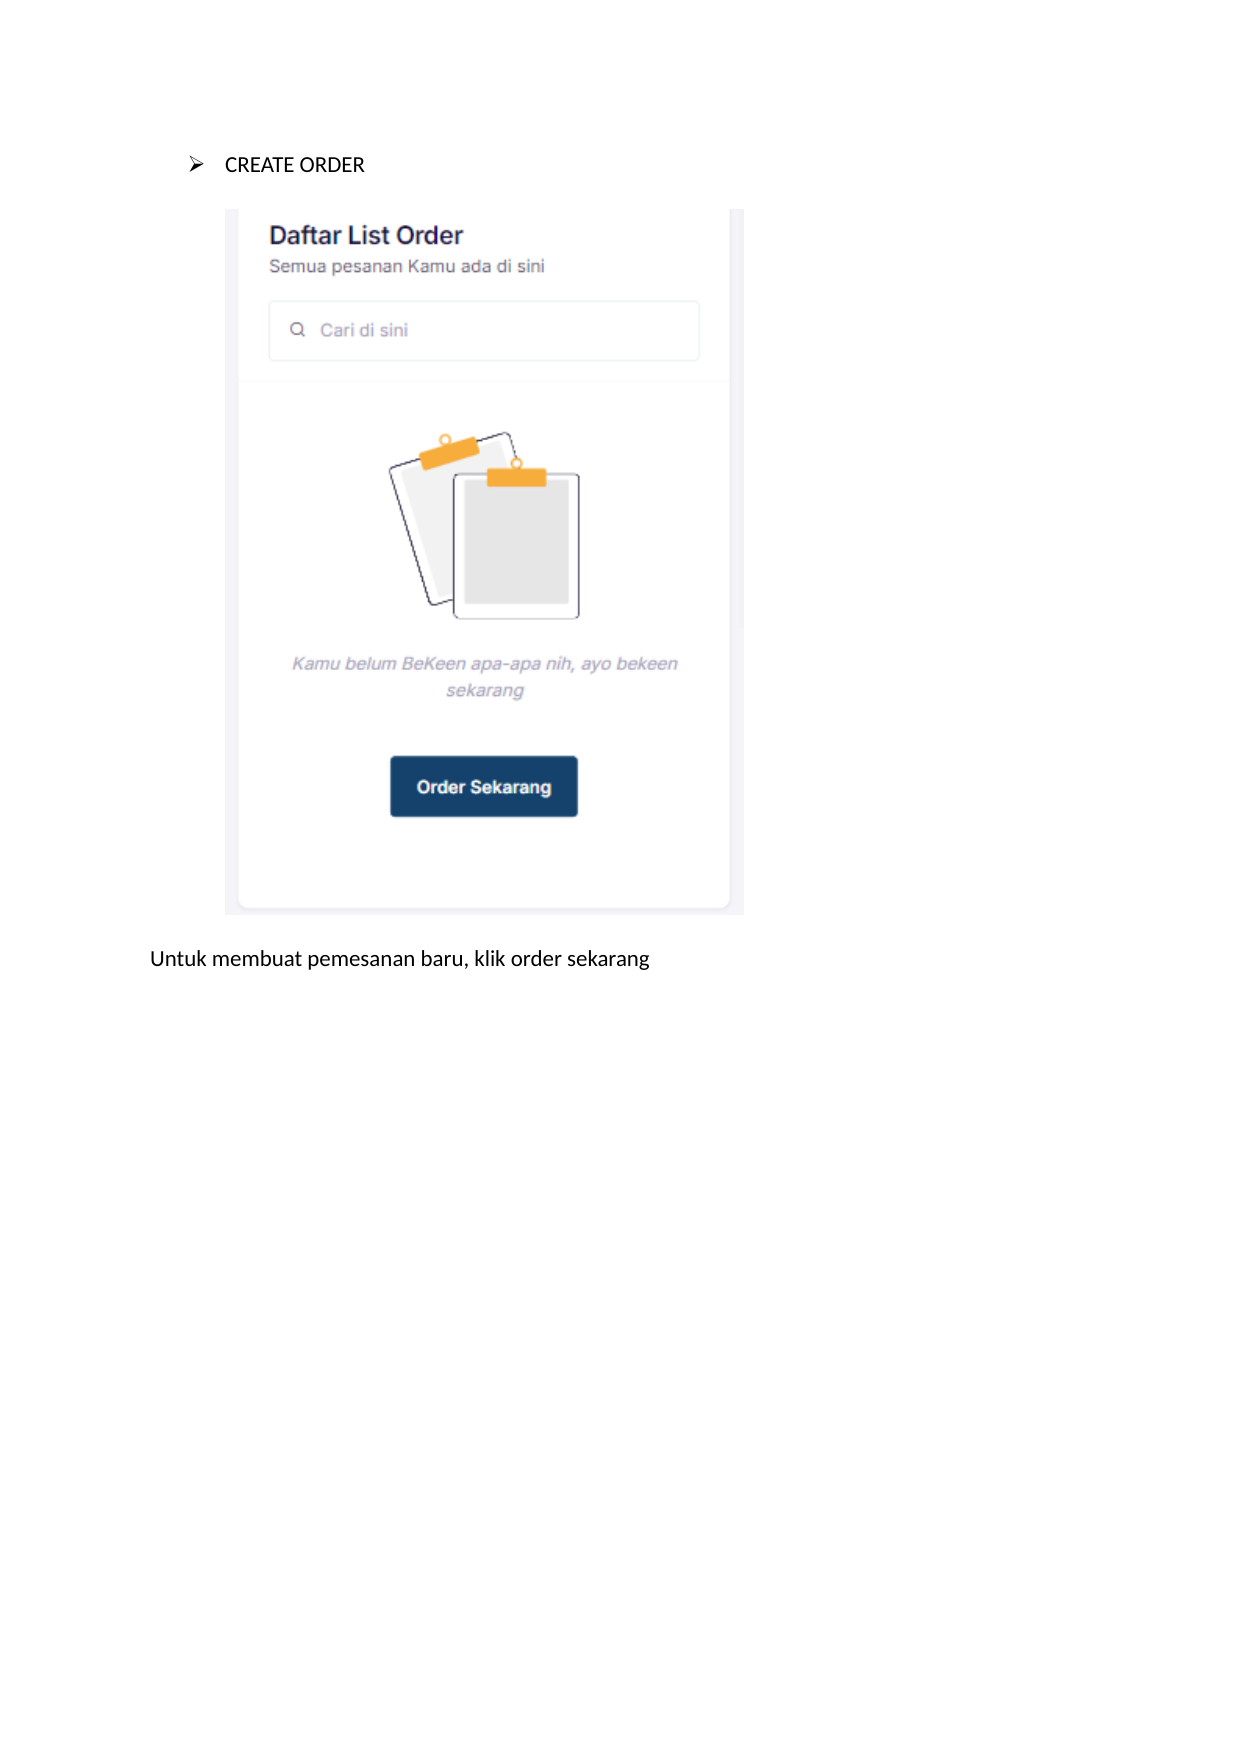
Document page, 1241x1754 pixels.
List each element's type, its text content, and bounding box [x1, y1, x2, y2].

text Untuk membuat pemesanan baru, klik order sekarang [150, 944, 1090, 972]
list CREATE ORDER [187, 150, 1090, 178]
picture [225, 209, 744, 915]
